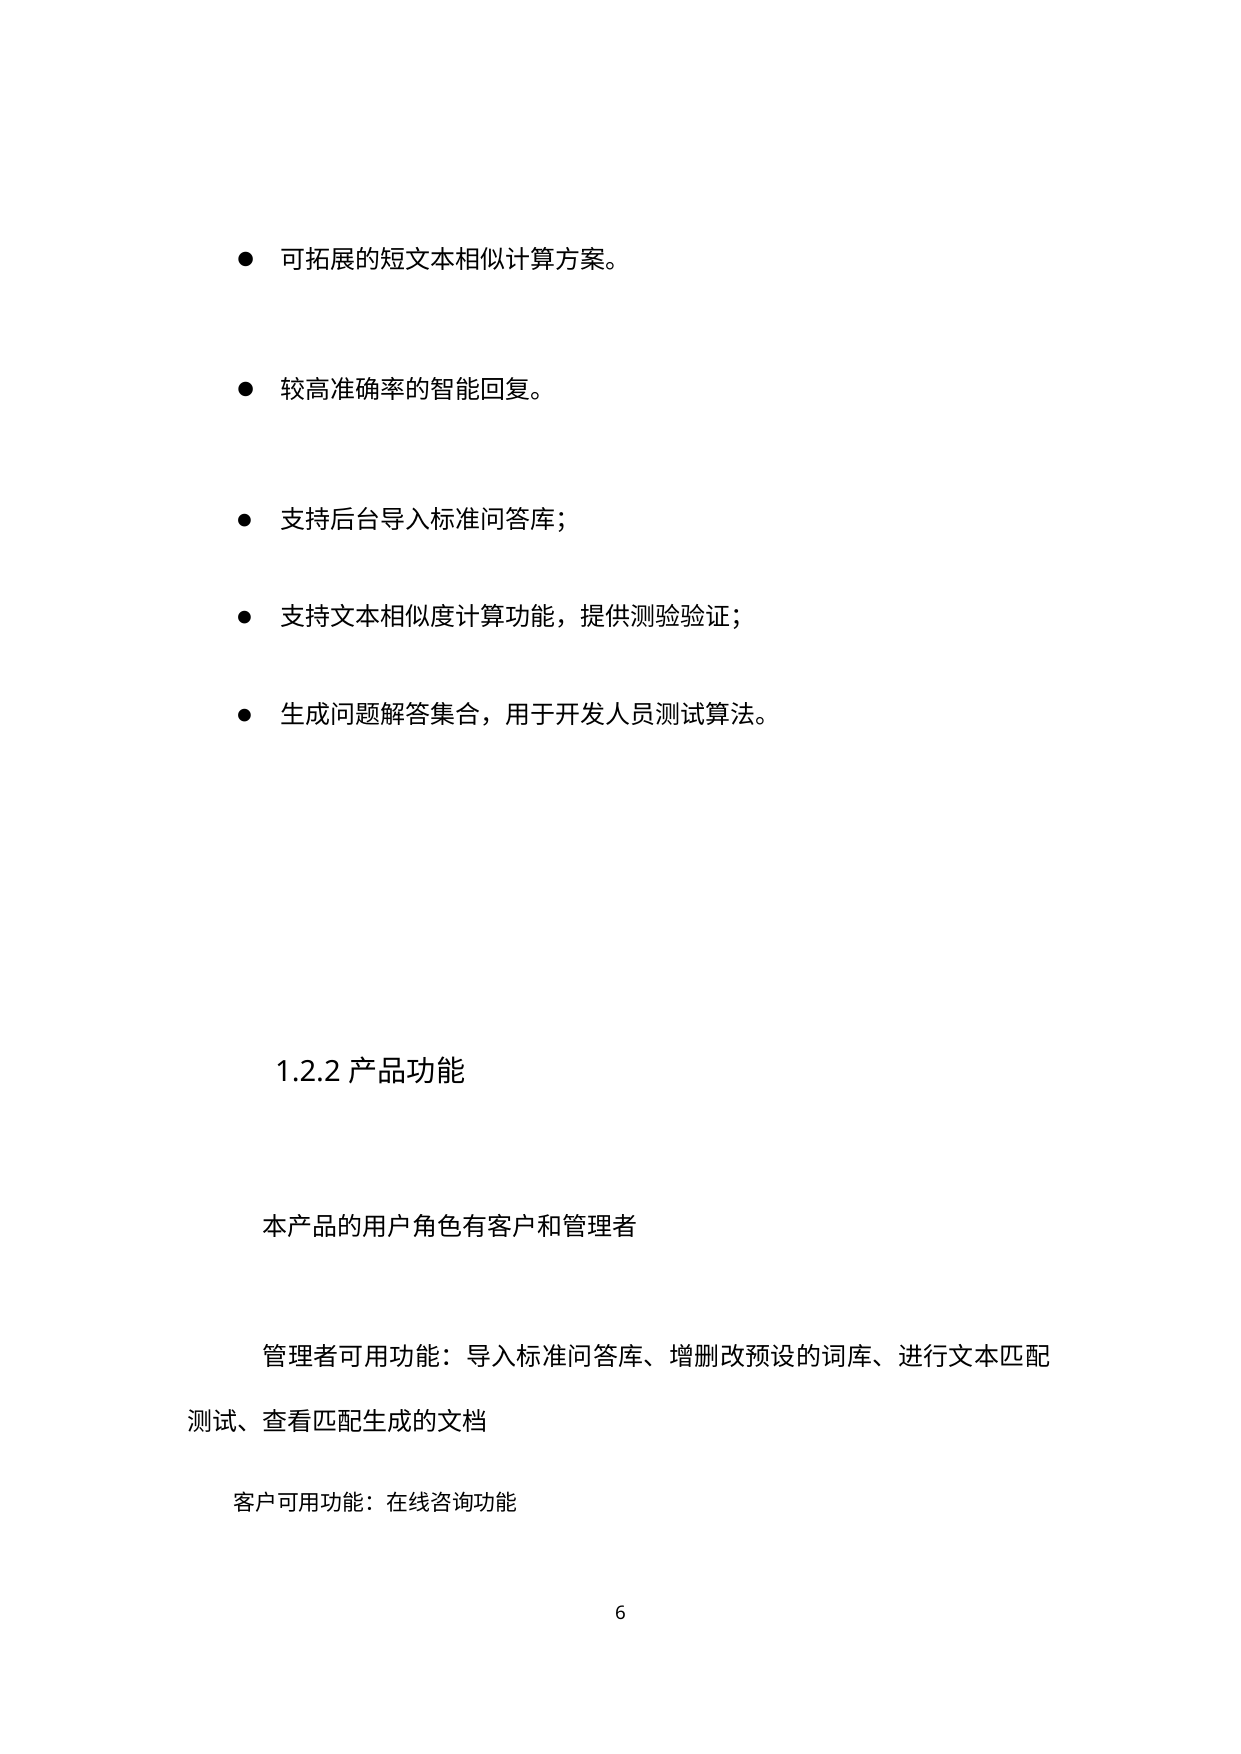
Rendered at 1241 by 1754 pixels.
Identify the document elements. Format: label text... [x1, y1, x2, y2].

text 客户可用功能：在线咨询功能 [187, 1484, 1053, 1517]
text 1.2.2 产品功能 [187, 1036, 1053, 1101]
text 本产品的用户角色有客户和管理者 [187, 1192, 1053, 1257]
list 可拓展的短文本相似计算方案。 [236, 225, 1053, 290]
text 管理者可用功能：导入标准问答库、增删改预设的词库、进行文本匹配测试、查看匹配生成的文档 [187, 1322, 1053, 1452]
list 支持后台导入标准问答库； [236, 485, 1053, 550]
list 较高准确率的智能回复。 [236, 355, 1053, 420]
list 生成问题解答集合，用于开发人员测试算法。 [236, 680, 1053, 745]
list 支持文本相似度计算功能，提供测验验证； [236, 582, 1053, 647]
